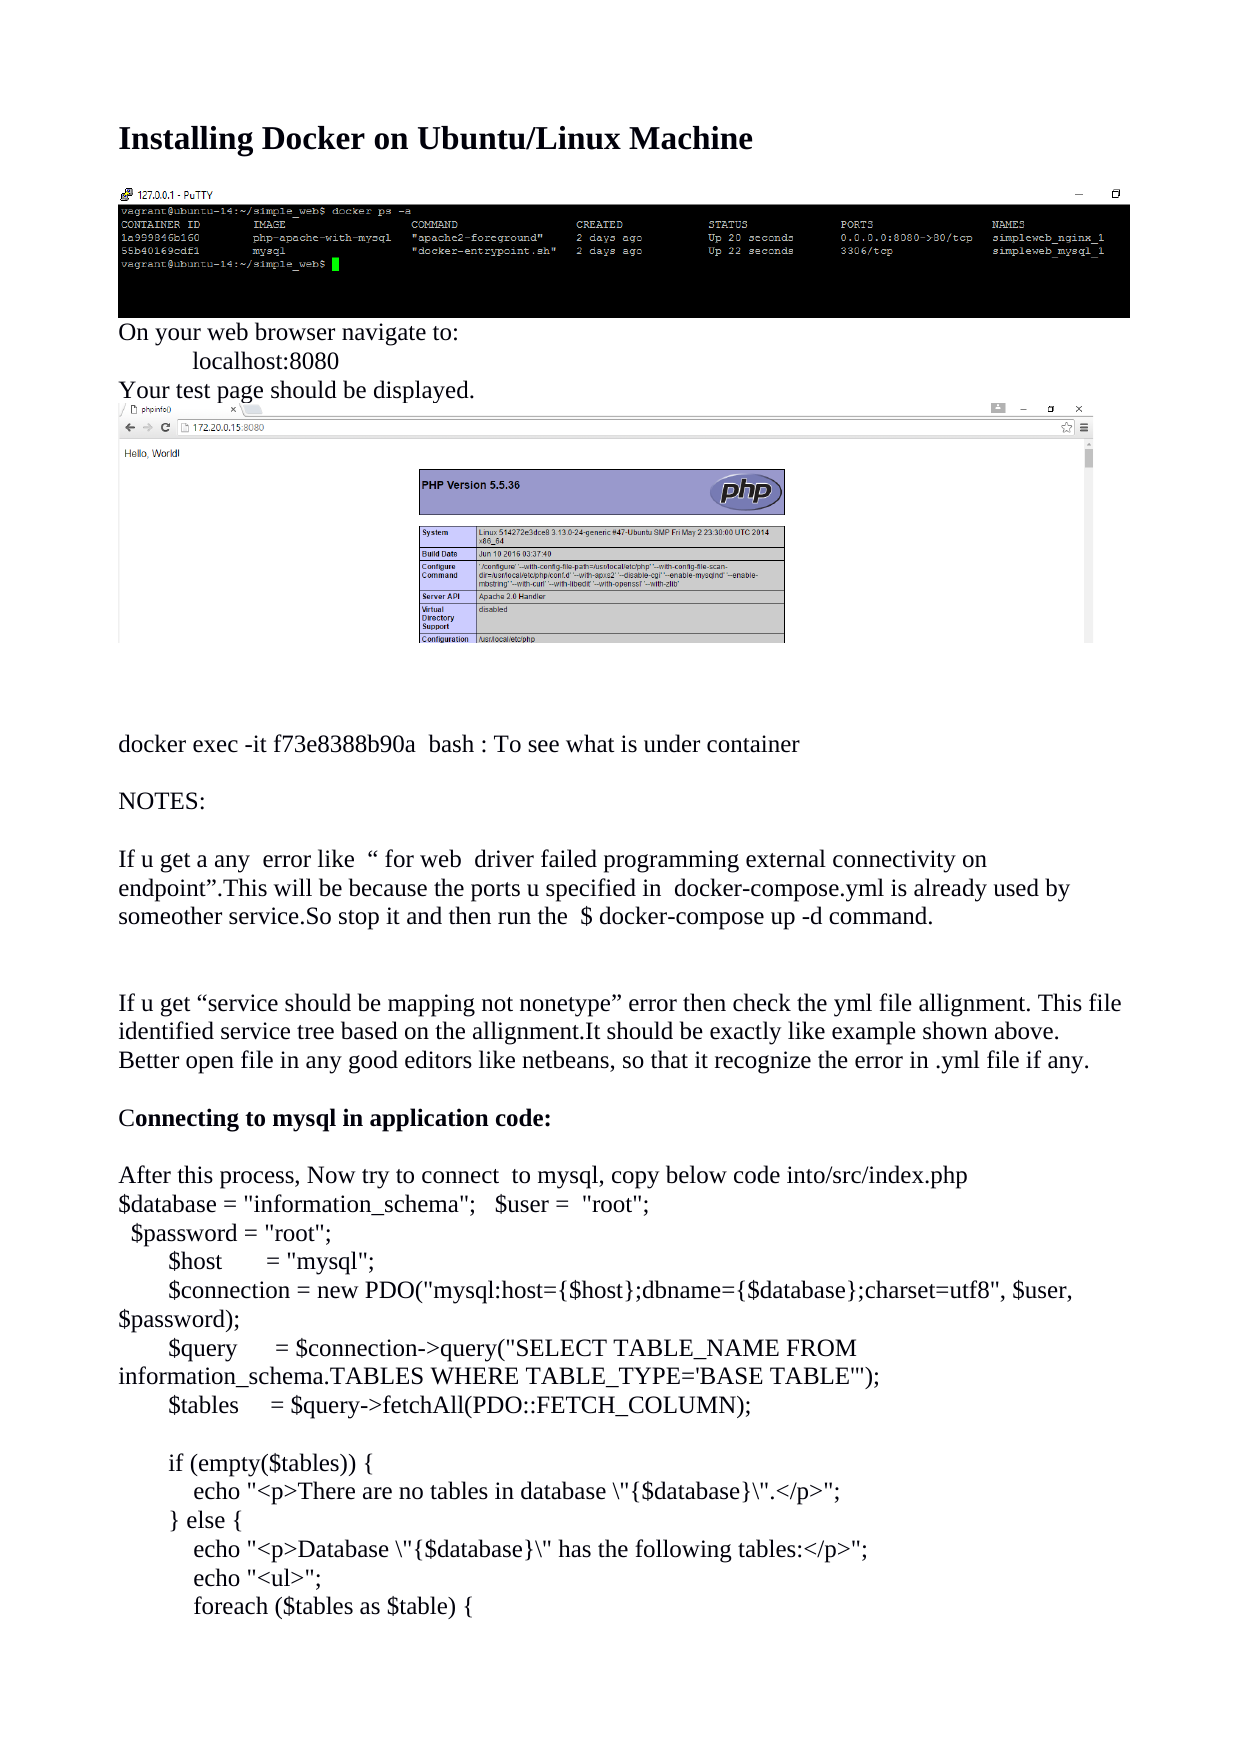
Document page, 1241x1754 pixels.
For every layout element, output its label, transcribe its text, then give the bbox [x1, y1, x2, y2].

text Connecting to mysql in application code: [118, 1103, 1122, 1131]
picture [118, 186, 1130, 318]
text echo "<ul>"; [118, 1563, 1122, 1591]
text docker exec -it f73e8388b90a bash : To see what is under container [118, 729, 1122, 758]
text If u get “service should be mapping not nonetype” error then check the yml file allignment. This file identified service tree based on the allignment.It should be exactly like example shown above. Better open file in any good editors like netbeans, so that it recognize the error in .yml file if any. [118, 988, 1122, 1074]
text localhost:8080 [118, 346, 1122, 375]
text } else { [118, 1505, 1122, 1534]
text echo "<p>Database \"{$database}\" has the following tables:</p>"; [118, 1534, 1122, 1563]
text After this process, Now try to connect to mysql, copy below code into/src/index.php [118, 1160, 1122, 1189]
text $database = "information_schema"; $user = "root"; [118, 1189, 1122, 1218]
text foreach ($tables as $table) { [118, 1591, 1122, 1620]
text If u get a any error like “ for web driver failed programming external connectivity on endpoint”.This will be because the ports u specified in docker-compose.yml is already used by someother service.So stop it and then run the $ docker-compose up -d command. [118, 844, 1122, 930]
text if (empty($tables)) { [118, 1448, 1122, 1476]
text $host = "mysql"; [118, 1246, 1122, 1275]
text $connection = new PDO("mysql:host={$host};dbname={$database};charset=utf8", $user, $password); [118, 1275, 1122, 1333]
text NOTES: [118, 786, 1122, 815]
text echo "<p>There are no tables in database \"{$database}\".</p>"; [118, 1476, 1122, 1505]
text $tables = $query->fetchAll(PDO::FETCH_COLUMN); [118, 1390, 1122, 1419]
text $password = "root"; [118, 1218, 1122, 1246]
picture [118, 403, 1094, 643]
text On your web browser navigate to: [118, 318, 1122, 346]
text Your test page should be displayed. [118, 375, 1122, 403]
text $query = $connection->query("SELECT TABLE_NAME FROM information_schema.TABLES WHERE TABLE_TYPE='BASE TABLE'"); [118, 1333, 1122, 1390]
